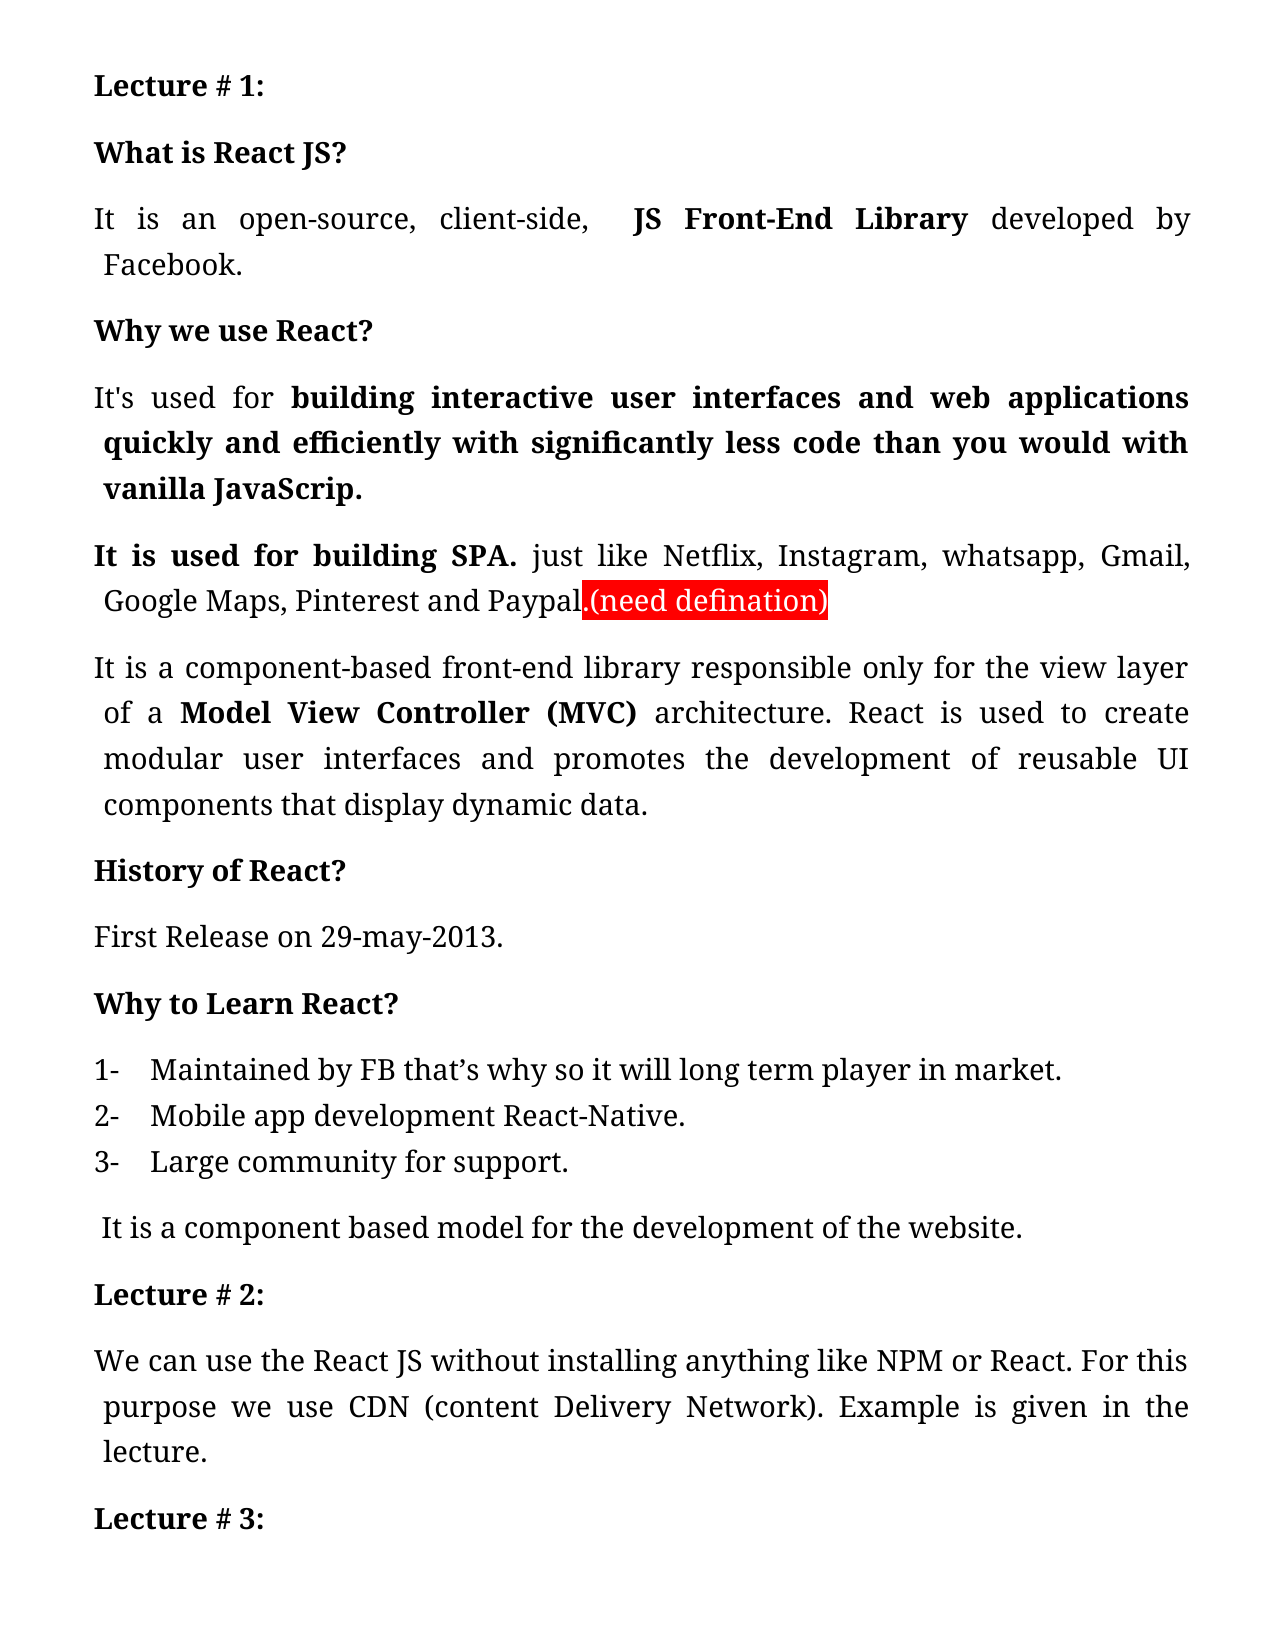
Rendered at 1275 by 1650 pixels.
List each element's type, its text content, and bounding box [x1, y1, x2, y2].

text It is a component based model for the development of the website. [94, 1381, 1191, 1420]
text It is an open-source, client-side, JS Front-End Library developed by Facebook. [94, 372, 1191, 457]
list Mobile app development React-Native. [94, 1268, 1191, 1308]
text Lecture # 2: [94, 1447, 1191, 1487]
text History of React? [94, 1023, 1191, 1063]
list The term “class” is a reserved keyword in JavaScript. In React, we must substitute className for class. [187, 152, 1191, 210]
text First Release on 29-may-2013. [94, 1090, 1191, 1130]
text It's used for building interactive user interfaces and web applications quickly and efficiently with significantly less code than you would with vanilla JavaScrip. [94, 550, 1191, 681]
text Why we use React? [94, 484, 1191, 524]
text It is used for building SPA. just like Netflix, Instagram, whatsapp, Gmail, Google Maps, Pinterest and Paypal.(need defination) [94, 708, 1191, 793]
text Why to Learn React? [94, 1156, 1191, 1196]
text It is a component-based front-end library responsible only for the view layer of a Model View Controller (MVC) architecture. React is used to create modular user interfaces and promotes the development of reusable UI components that display dynamic data. [94, 820, 1191, 997]
text What is React JS? [94, 305, 1191, 345]
list Large community for support. [94, 1314, 1191, 1354]
list Maintained by FB that’s why so it will long term player in market. [94, 1223, 1191, 1263]
list To include JavaScript expressions in JSX, you need to wrap them in curly braces. Content between the opening and closing curly braces will be evaluated as JavaScript. [187, 66, 1191, 123]
text Lecture # 1: [94, 239, 1191, 279]
